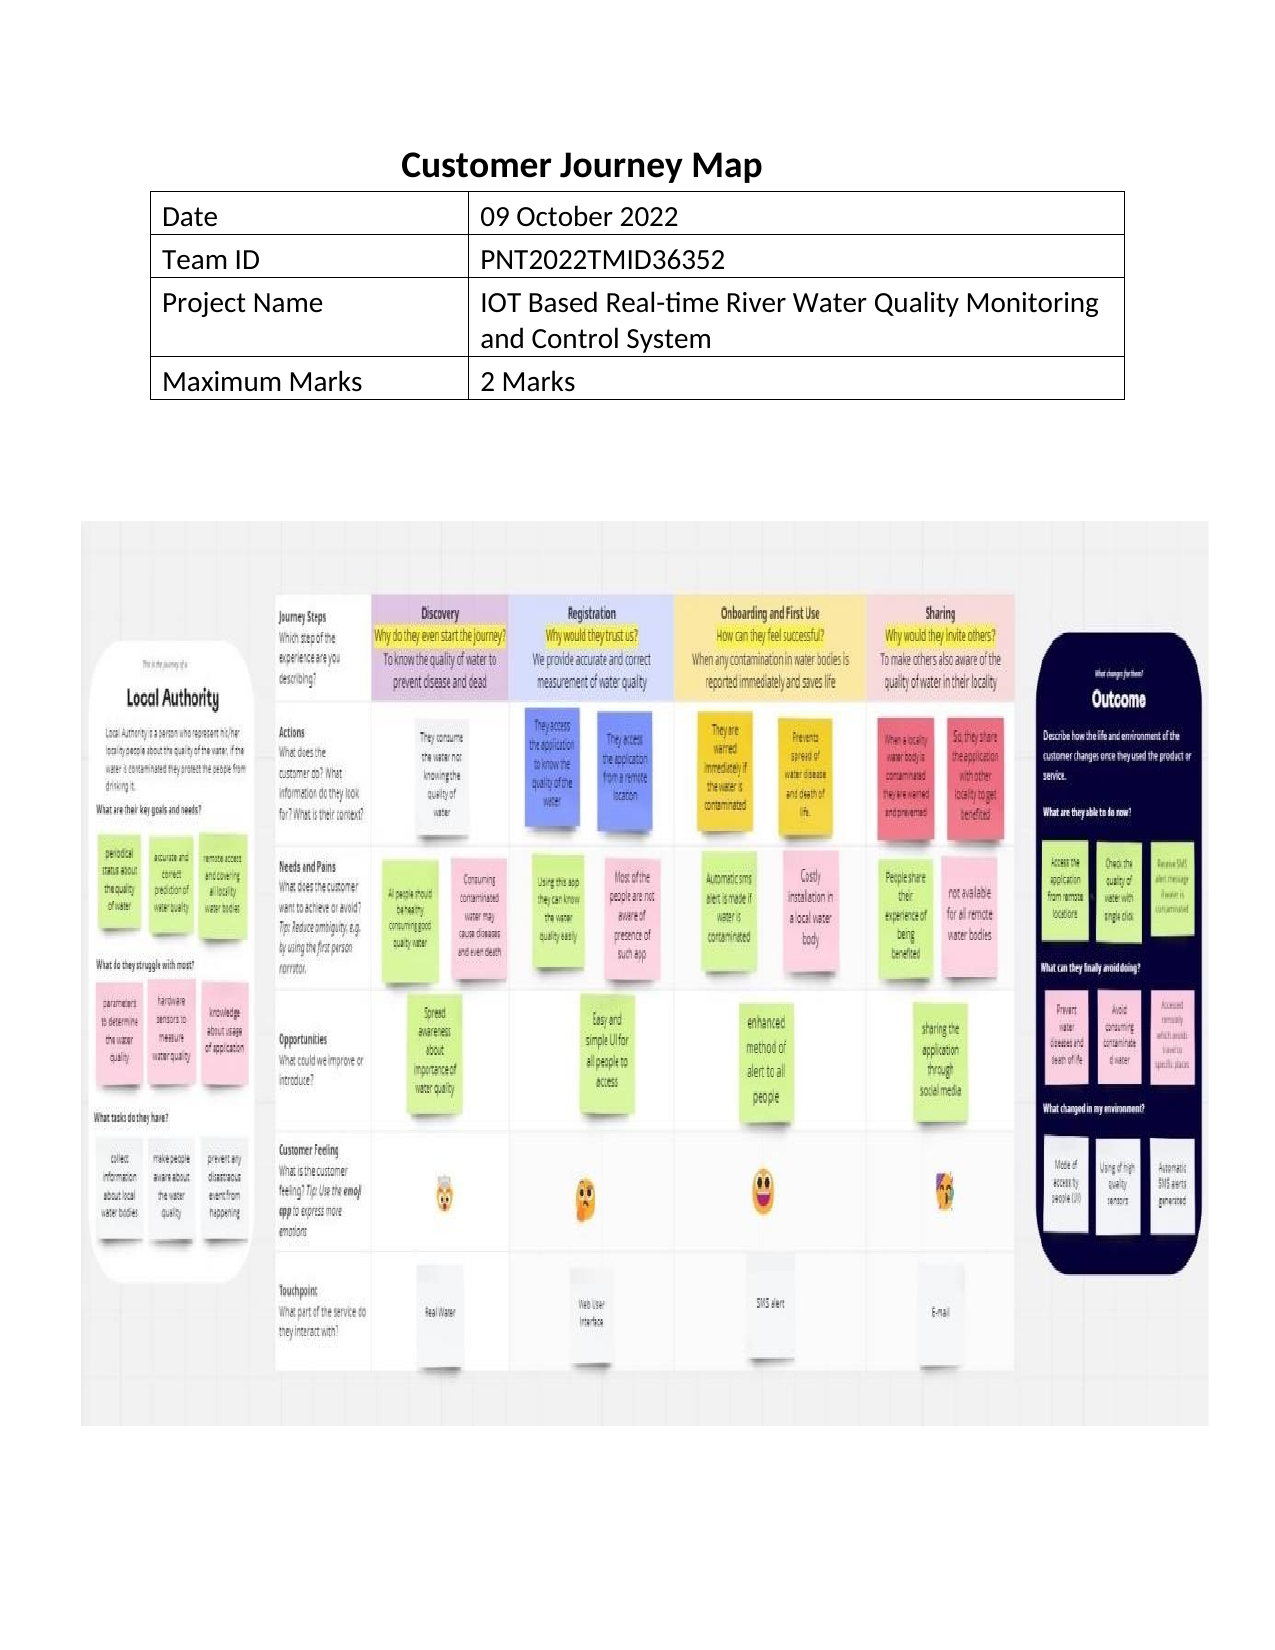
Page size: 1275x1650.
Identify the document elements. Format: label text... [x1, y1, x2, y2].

table_cell IOT Based Real-time River Water Quality Monitoring and Control System [469, 278, 1124, 356]
table_header 09 October 2022 [469, 192, 1124, 234]
table_cell 2 Marks [469, 357, 1124, 399]
text Customer Journey Map [75, 141, 1208, 187]
table_cell PNT2022TMID36352 [469, 235, 1124, 277]
table_cell Maximum Marks [151, 357, 468, 399]
picture [81, 521, 1209, 1426]
table_header Date [151, 192, 468, 234]
table_cell Project Name [151, 278, 468, 356]
table_cell Team ID [151, 235, 468, 277]
